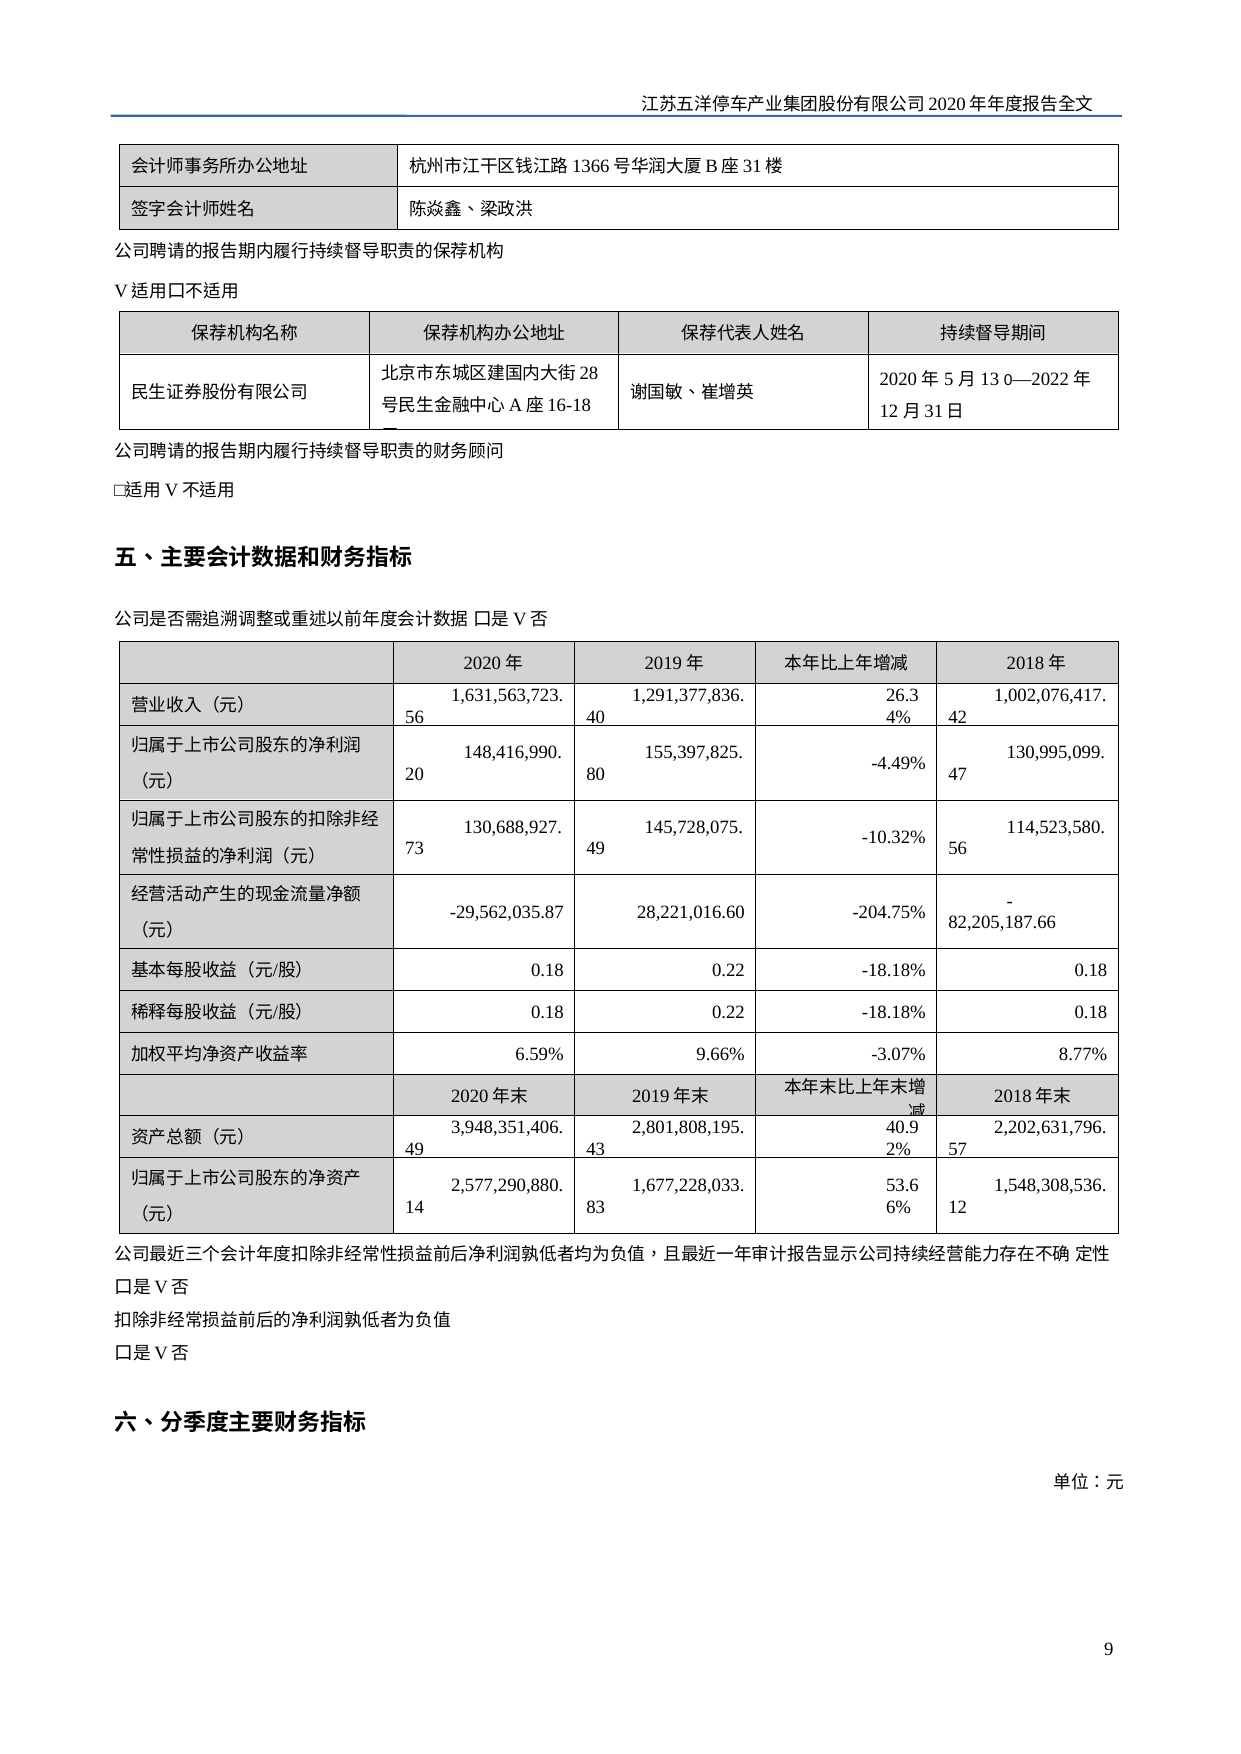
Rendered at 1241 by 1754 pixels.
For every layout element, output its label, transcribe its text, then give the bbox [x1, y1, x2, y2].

table_cell 资产总额（元） [120, 1116, 393, 1157]
table_cell 2020 年 5 月 13 0—2022 年 12 月31日 [869, 355, 1118, 429]
text 口是V否 [114, 1333, 1124, 1366]
table_cell 2020年末 [394, 1075, 574, 1115]
text 公司聘请的报告期内履行持续督导职责的财务顾问 [114, 438, 1124, 463]
table_cell 130,995,099.47 [937, 726, 1118, 799]
table_cell 2,577,290,880.14 [394, 1158, 574, 1233]
table_cell 8.77% [937, 1033, 1118, 1074]
table_header 2018 年 [937, 642, 1118, 683]
table_cell 2019年末 [575, 1075, 755, 1115]
table_cell 2,801,808,195.43 [575, 1116, 755, 1157]
table_cell 9.66% [575, 1033, 755, 1074]
table_cell -4.49% [756, 726, 936, 799]
table_cell 40.92% [756, 1116, 936, 1157]
table_cell -18.18% [756, 949, 936, 990]
table_cell 3,948,351,406.49 [394, 1116, 574, 1157]
table_header 会计师事务所办公地址 [120, 145, 397, 186]
table_cell 稀释每股收益（元/股） [120, 991, 393, 1032]
table_cell 归属于上市公司股东的净资产 （元） [120, 1158, 393, 1233]
table_cell 民生证券股份有限公司 [120, 355, 369, 429]
table_cell 2,202,631,796.57 [937, 1116, 1118, 1157]
table_header 2020 年 [394, 642, 574, 683]
table_cell 6.59% [394, 1033, 574, 1074]
table_cell -18.18% [756, 991, 936, 1032]
text 单位：元 [114, 1462, 1124, 1495]
table_cell 0.22 [575, 949, 755, 990]
text V适用口不适用 [114, 277, 1124, 303]
table_cell 陈焱鑫、梁政洪 [398, 187, 1118, 229]
table_cell 归属于上市公司股东的扣除非经 常性损益的净利润（元） [120, 801, 393, 874]
table_header 杭州市江干区钱江路1366号华润大厦B座31楼 [398, 145, 1118, 186]
table_cell 2018年末 [937, 1075, 1118, 1115]
table_cell 签字会计师姓名 [120, 187, 397, 229]
table_cell 0.18 [394, 991, 574, 1032]
table_cell 归属于上市公司股东的净利润 （元） [120, 726, 393, 799]
table_header [120, 642, 393, 683]
table_cell 0.18 [394, 949, 574, 990]
text 公司是否需追溯调整或重述以前年度会计数据 口是V否 [114, 597, 1124, 633]
table_cell 145,728,075.49 [575, 801, 755, 874]
table_cell 148,416,990.20 [394, 726, 574, 799]
table_cell 114,523,580.56 [937, 801, 1118, 874]
table_cell 营业收入（元） [120, 684, 393, 725]
table_header 2019 年 [575, 642, 755, 683]
text 六、分季度主要财务指标 [114, 1406, 1124, 1437]
table_header 保荐机构办公地址 [370, 312, 618, 353]
table_cell 1,631,563,723.56 [394, 684, 574, 725]
table_cell 0.22 [575, 991, 755, 1032]
text 五、主要会计数据和财务指标 [114, 541, 1124, 572]
table_cell 0.18 [937, 949, 1118, 990]
table_cell 1,291,377,836.40 [575, 684, 755, 725]
table_cell -204.75% [756, 875, 936, 948]
text □适用V不适用 [114, 477, 1124, 501]
table_cell -10.32% [756, 801, 936, 874]
table_cell 基本每股收益（元/股） [120, 949, 393, 990]
table_cell [120, 1075, 393, 1115]
table_cell 1,677,228,033.83 [575, 1158, 755, 1233]
table_cell 155,397,825.80 [575, 726, 755, 799]
table_header 本年比上年增减 [756, 642, 936, 683]
table_cell 28,221,016.60 [575, 875, 755, 948]
table_cell 53.66% [756, 1158, 936, 1233]
table_header 持续督导期间 [869, 312, 1118, 353]
table_cell 26.34% [756, 684, 936, 725]
table_cell 谢国敏、崔增英 [619, 355, 868, 429]
table_cell 0.18 [937, 991, 1118, 1032]
table_header 保荐代表人姓名 [619, 312, 868, 353]
table_cell 经营活动产生的现金流量净额 （元） [120, 875, 393, 948]
table_cell 1,002,076,417.42 [937, 684, 1118, 725]
table_cell 北京市东城区建国内大街28 号民生金融中心A座16-18层 [370, 355, 618, 429]
table_cell -3.07% [756, 1033, 936, 1074]
table_cell 1,548,308,536.12 [937, 1158, 1118, 1233]
table_cell -82,205,187.66 [937, 875, 1118, 948]
table_cell 130,688,927.73 [394, 801, 574, 874]
table_cell -29,562,035.87 [394, 875, 574, 948]
table_cell 本年末比上年末增减 [756, 1075, 936, 1115]
text 公司聘请的报告期内履行持续督导职责的保荐机构 [114, 238, 1124, 263]
text 扣除非经常损益前后的净利润孰低者为负值 [114, 1300, 1124, 1333]
table_header 保荐机构名称 [120, 312, 369, 353]
text 公司最近三个会计年度扣除非经常性损益前后净利润孰低者均为负值，且最近一年审计报告显示公司持续经营能力存在不确 定性 [114, 1234, 1124, 1267]
text 口是V否 [114, 1267, 1124, 1300]
table_cell 加权平均净资产收益率 [120, 1033, 393, 1074]
